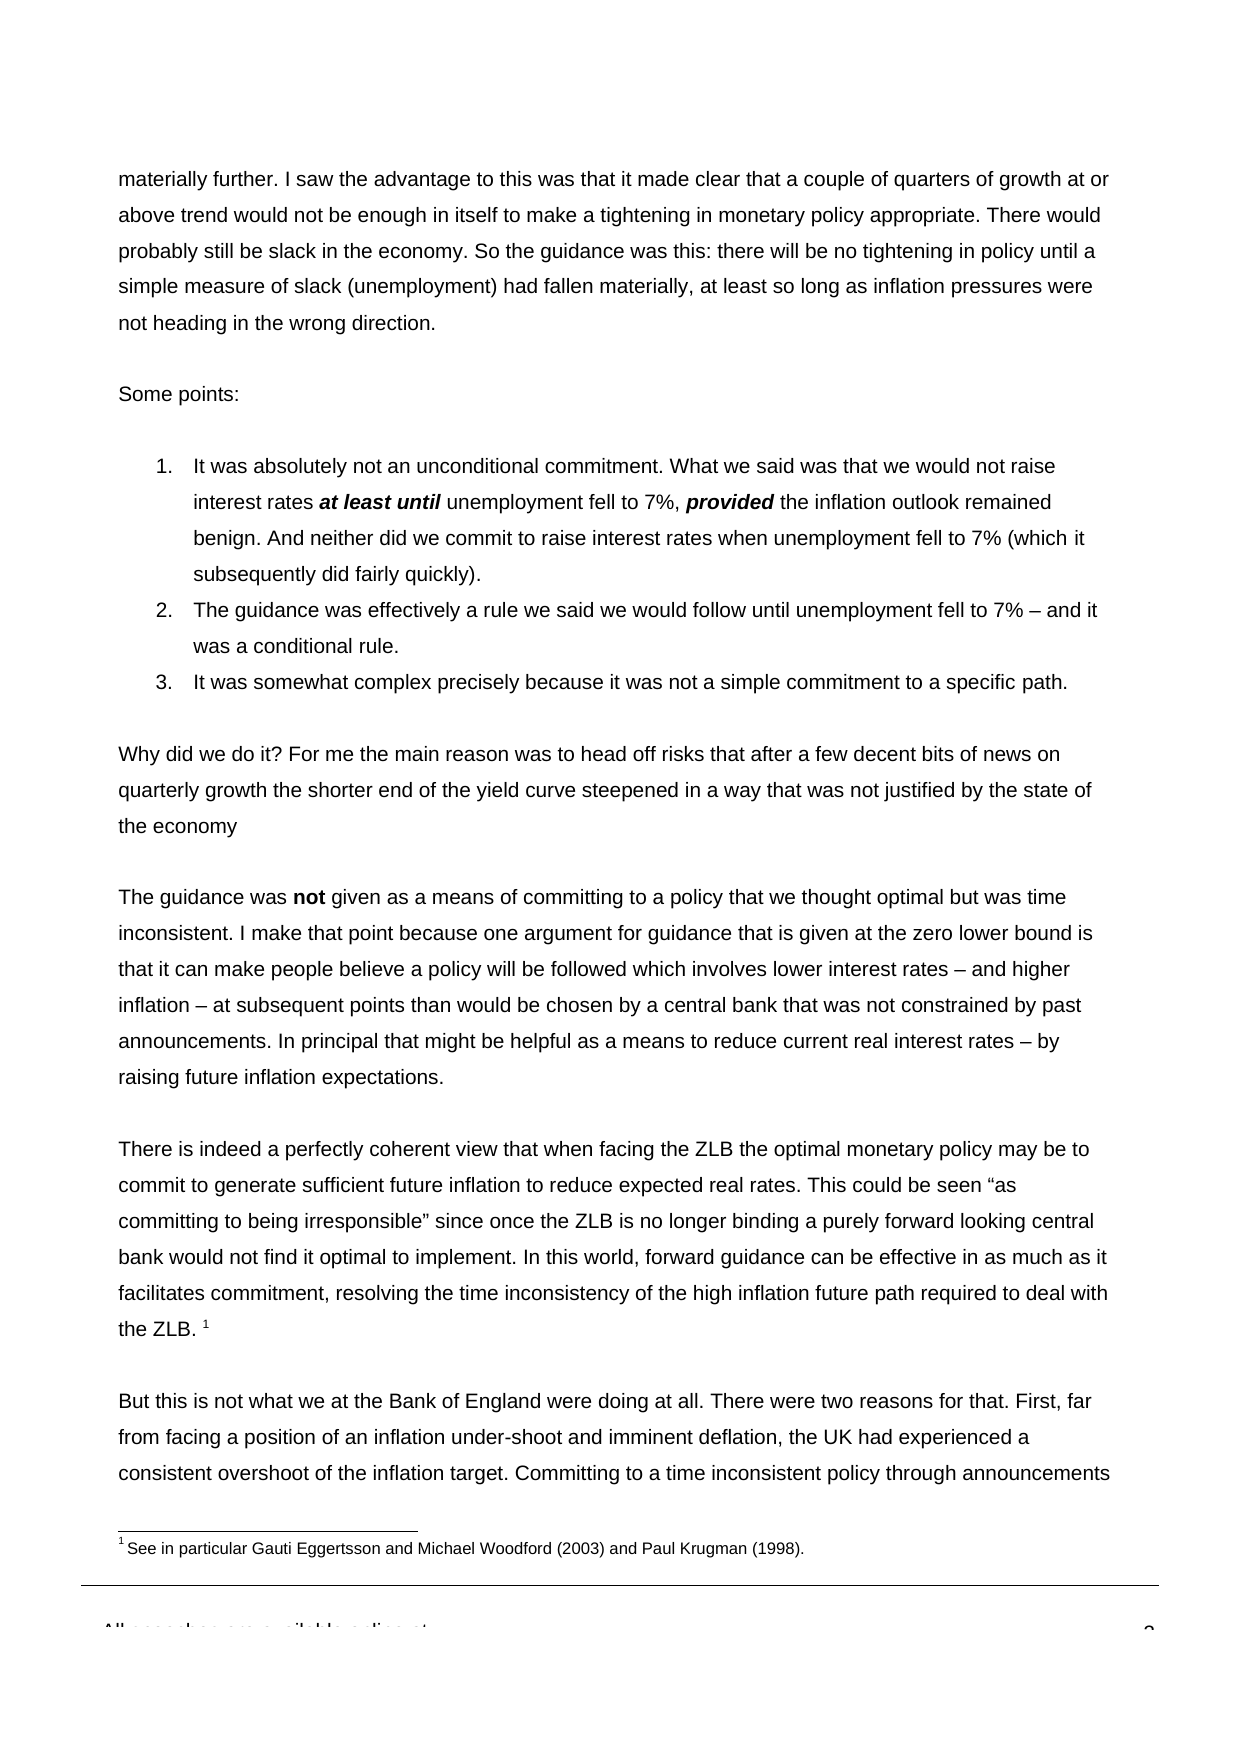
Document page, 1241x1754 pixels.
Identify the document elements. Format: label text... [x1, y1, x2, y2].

text materially further. I saw the advantage to this was that it made clear that a couple of quarters of growth at or above trend would not be enough in itself to make a tightening in monetary policy appropriate. There would probably still be slack in the economy. So the guidance was this: there will be no tightening in policy until a simple measure of slack (unemployment) had fallen materially, at least so long as inflation pressures were not heading in the wrong direction. [118, 167, 1121, 334]
list It was somewhat complex precisely because it was not a simple commitment to a specific path. [155, 670, 1240, 694]
text 1 See in particular Gauti Eggertsson and Michael Woodford (2003) and Paul Krugman (1998). [118, 1530, 1240, 1558]
list The guidance was effectively a rule we said we would follow until unemployment fell to 7% – and it was a conditional rule. [156, 598, 1099, 658]
text The guidance was not given as a means of committing to a policy that we thought optimal but was time inconsistent. I make that point because one argument for guidance that is given at the zero lower bound is that it can make people believe a policy will be followed which involves lower interest rates – and higher inflation – at subsequent points than would be chosen by a central bank that was not constrained by past announcements. In principal that might be helpful as a means to reduce current real interest rates – by raising future inflation expectations. [118, 885, 1108, 1089]
text Some points: [118, 382, 1240, 406]
text But this is not what we at the Bank of England were doing at all. There were two reasons for that. First, far from facing a position of an inflation under-shoot and imminent deflation, the UK had experienced a consistent overshoot of the inflation target. Committing to a time inconsistent policy through announcements [118, 1389, 1121, 1484]
text Why did we do it? For me the main reason was to head off risks that after a few decent bits of news on quarterly growth the shorter end of the yield curve steepened in a way that was not justified by the state of the economy [118, 742, 1108, 837]
list It was absolutely not an unconditional commitment. What we said was that we would not raise interest rates at least until unemployment fell to 7%, provided the inflation outlook remained benign. And neither did we commit to raise interest rates when unemployment fell to 7% (which it subsequently did fairly quickly). [156, 454, 1090, 586]
text There is indeed a perfectly coherent view that when facing the ZLB the optimal monetary policy may be to commit to generate sufficient future inflation to reduce expected real rates. This could be seen “as committing to being irresponsible” since once the ZLB is no longer binding a purely forward looking central bank would not find it optimal to implement. In this world, forward guidance can be effective in as much as it facilitates commitment, resolving the time inconsistency of the high inflation future path required to deal with the ZLB. 1 [118, 1137, 1115, 1341]
